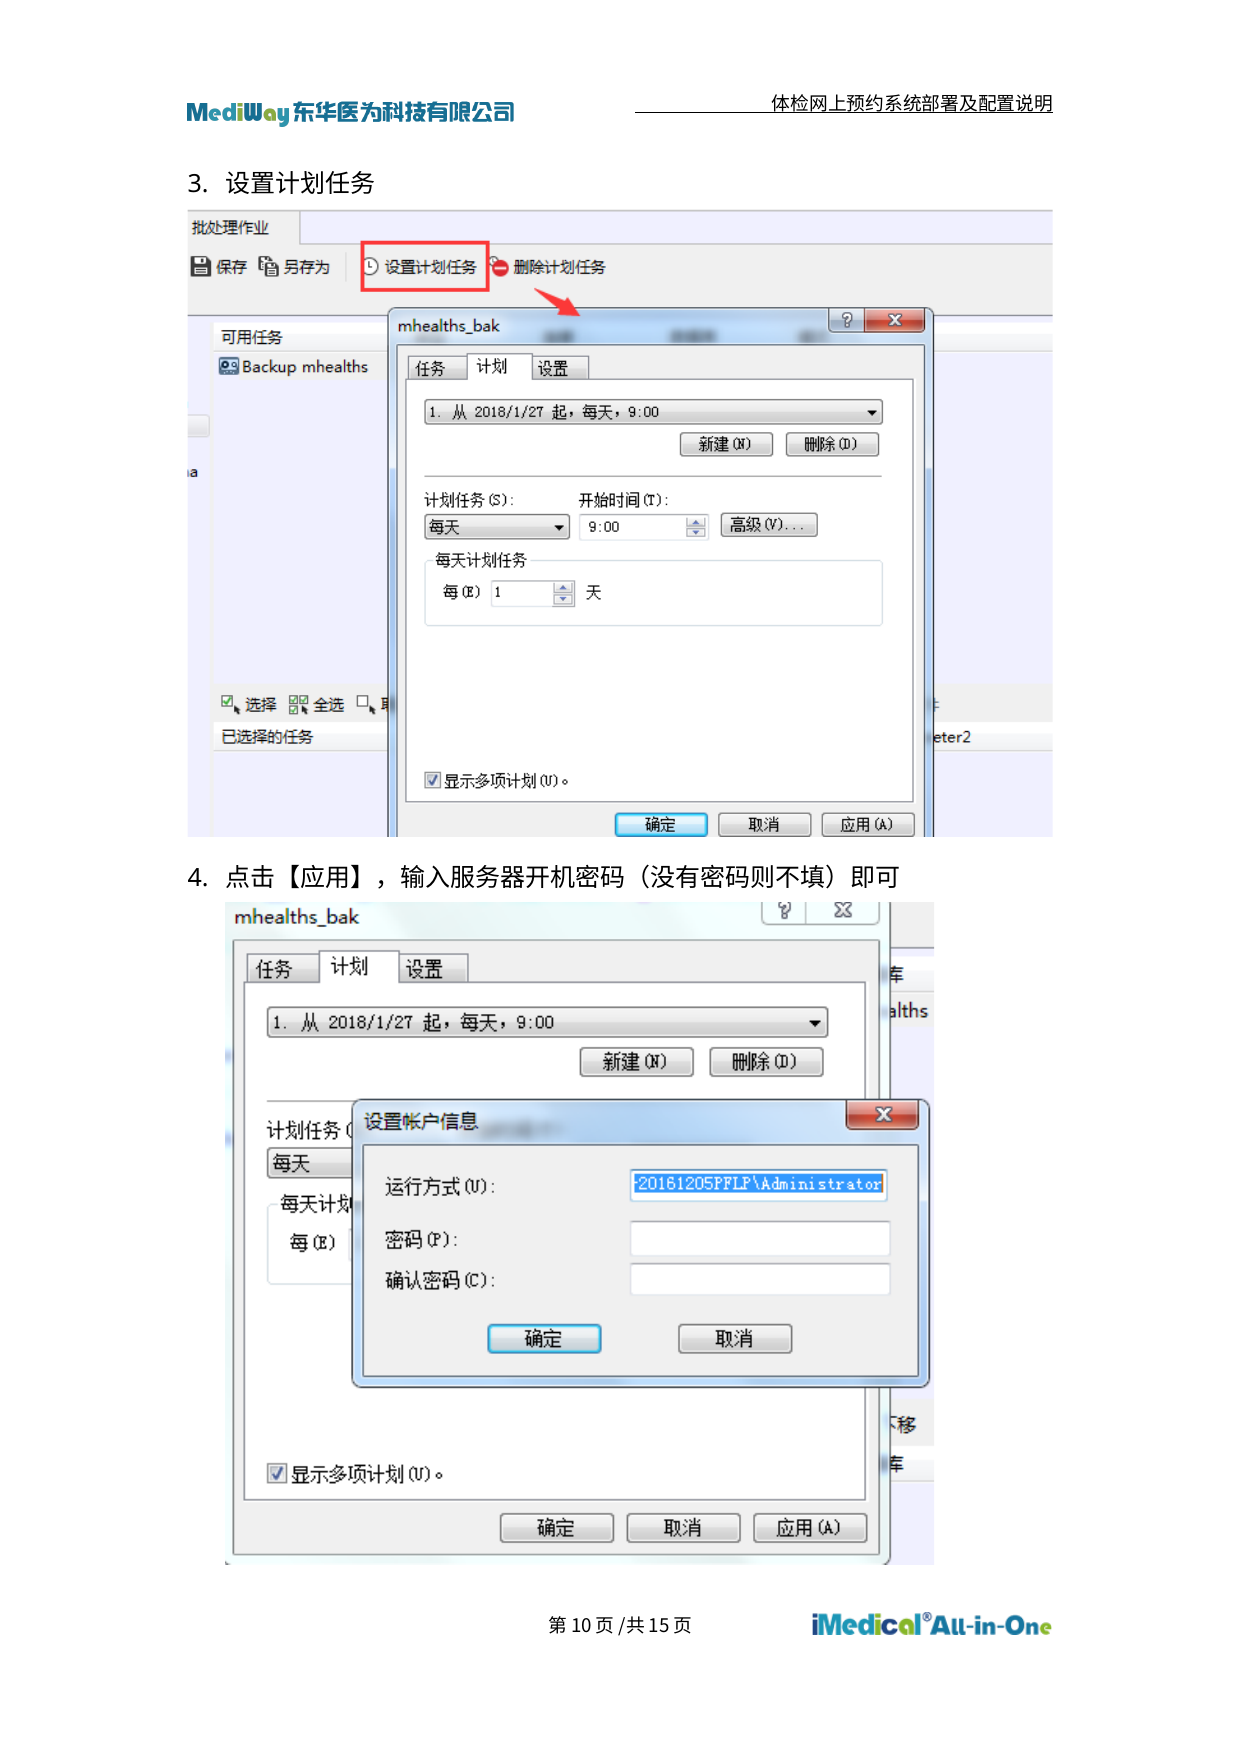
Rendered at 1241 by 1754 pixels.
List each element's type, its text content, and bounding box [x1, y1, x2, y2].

picture [812, 1612, 1052, 1635]
picture [187, 209, 1053, 837]
picture [187, 103, 289, 127]
picture [225, 902, 935, 1565]
picture [293, 101, 514, 122]
list 设置计划任务 [187, 164, 1053, 200]
list 点击【应用】，输入服务器开机密码（没有密码则不填）即可 [187, 857, 1053, 893]
